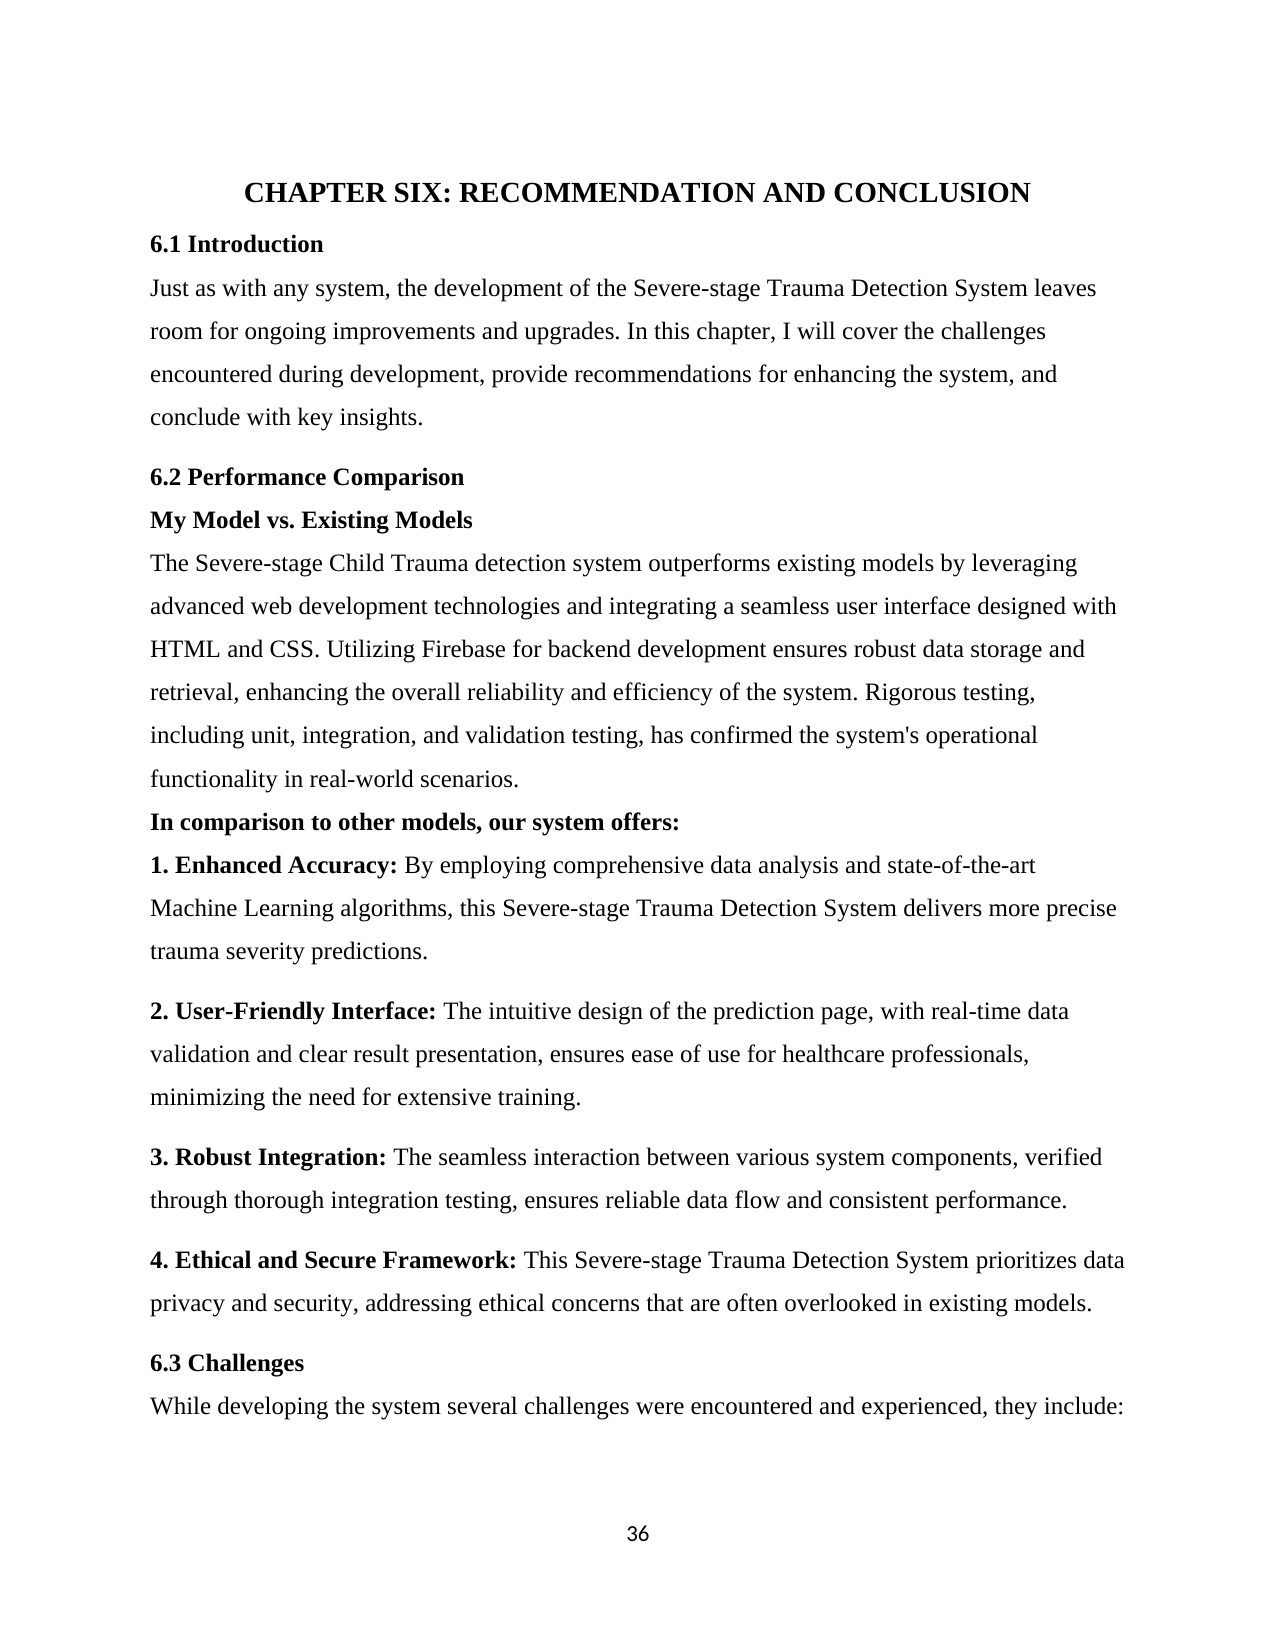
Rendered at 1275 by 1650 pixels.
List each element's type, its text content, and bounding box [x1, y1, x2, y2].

subtitle 6.3 Challenges [150, 1348, 1125, 1377]
text 2. User-Friendly Interface: The intuitive design of the prediction page, with real-time data validation and clear result presentation, ensures ease of use for healthcare professionals, minimizing the need for extensive training. [150, 996, 1125, 1111]
subtitle CHAPTER SIX: RECOMMENDATION AND CONCLUSION [150, 175, 1125, 208]
text My Model vs. Existing Models [150, 505, 1125, 534]
text The Severe-stage Child Trauma detection system outperforms existing models by leveraging advanced web development technologies and integrating a seamless user interface designed with HTML and CSS. Utilizing Firebase for backend development ensures robust data storage and retrieval, enhancing the overall reliability and efficiency of the system. Rigorous testing, including unit, integration, and validation testing, has confirmed the system's operational functionality in real-world scenarios. [150, 548, 1125, 792]
subtitle 6.2 Performance Comparison [150, 462, 1125, 491]
subtitle 6.1 Introduction [150, 229, 1125, 258]
text While developing the system several challenges were encountered and experienced, they include: [150, 1391, 1125, 1420]
text In comparison to other models, our system offers: [150, 807, 1125, 836]
text 4. Ethical and Secure Framework: This Severe-stage Trauma Detection System prioritizes data privacy and security, addressing ethical concerns that are often overlooked in existing models. [150, 1245, 1125, 1317]
text 1. Enhanced Accuracy: By employing comprehensive data analysis and state-of-the-art Machine Learning algorithms, this Severe-stage Trauma Detection System delivers more precise trauma severity predictions. [150, 850, 1125, 965]
text Just as with any system, the development of the Severe-stage Trauma Detection System leaves room for ongoing improvements and upgrades. In this chapter, I will cover the challenges encountered during development, provide recommendations for enhancing the system, and conclude with key insights. [150, 273, 1125, 431]
text 3. Robust Integration: The seamless interaction between various system components, verified through thorough integration testing, ensures reliable data flow and consistent performance. [150, 1142, 1125, 1214]
